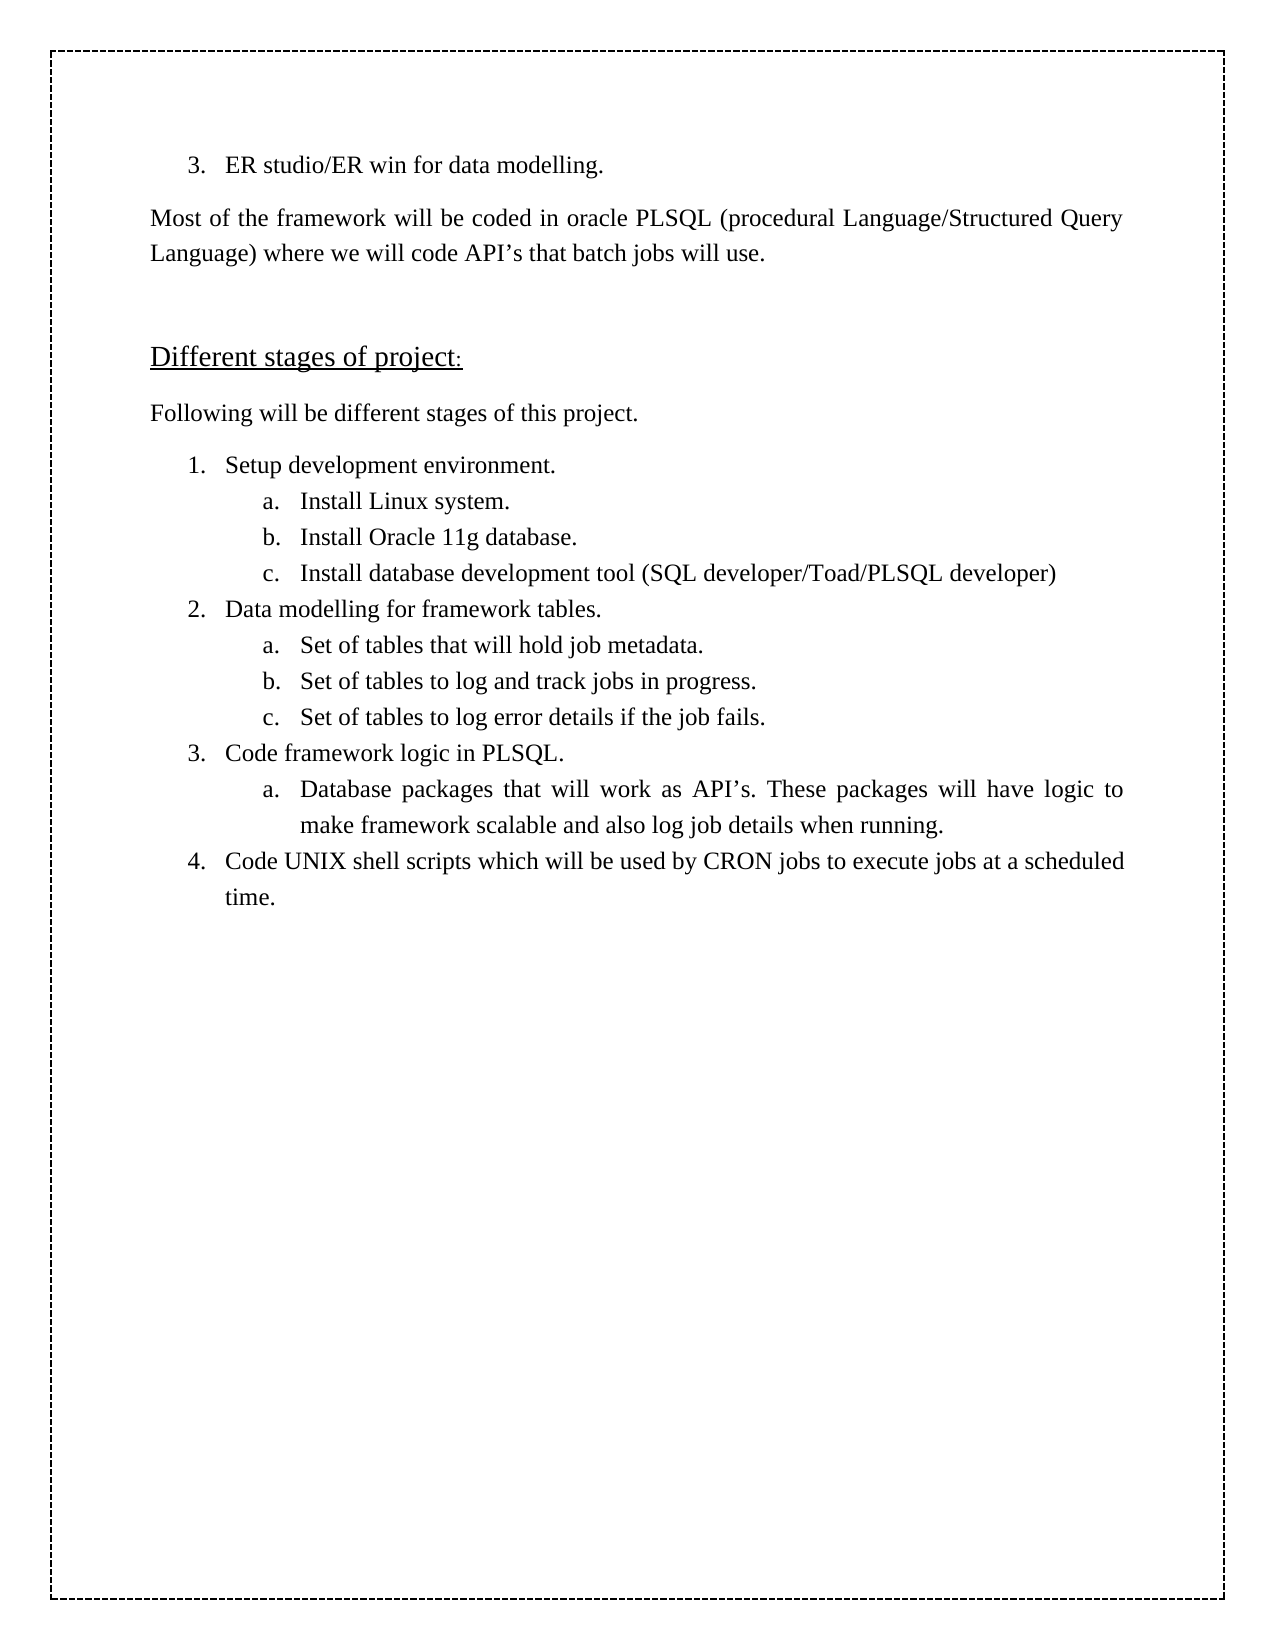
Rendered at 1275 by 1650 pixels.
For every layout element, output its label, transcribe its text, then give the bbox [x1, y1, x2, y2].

text Following will be different stages of this project. [150, 398, 1125, 427]
text Different stages of project: [150, 339, 1125, 373]
list Data modelling for framework tables. [187, 594, 1125, 623]
list Set of tables that will hold job metadata. [262, 630, 1125, 659]
list Install Linux system. [262, 486, 1125, 515]
list Code framework logic in PLSQL. [187, 738, 1125, 767]
list Code UNIX shell scripts which will be used by CRON jobs to execute jobs at a scheduled time. [187, 846, 1125, 910]
list Setup development environment. [187, 450, 1125, 479]
list Database packages that will work as API’s. These packages will have logic to make framework scalable and also log job details when running. [262, 774, 1125, 838]
text Most of the framework will be coded in oracle PLSQL (procedural Language/Structured Query Language) where we will code API’s that batch jobs will use. [150, 203, 1125, 267]
list Install database development tool (SQL developer/Toad/PLSQL developer) [262, 558, 1125, 587]
list Set of tables to log and track jobs in progress. [262, 666, 1125, 695]
list Set of tables to log error details if the job fails. [262, 702, 1125, 731]
list Install Oracle 11g database. [262, 522, 1125, 551]
list ER studio/ER win for data modelling. [187, 150, 1125, 179]
